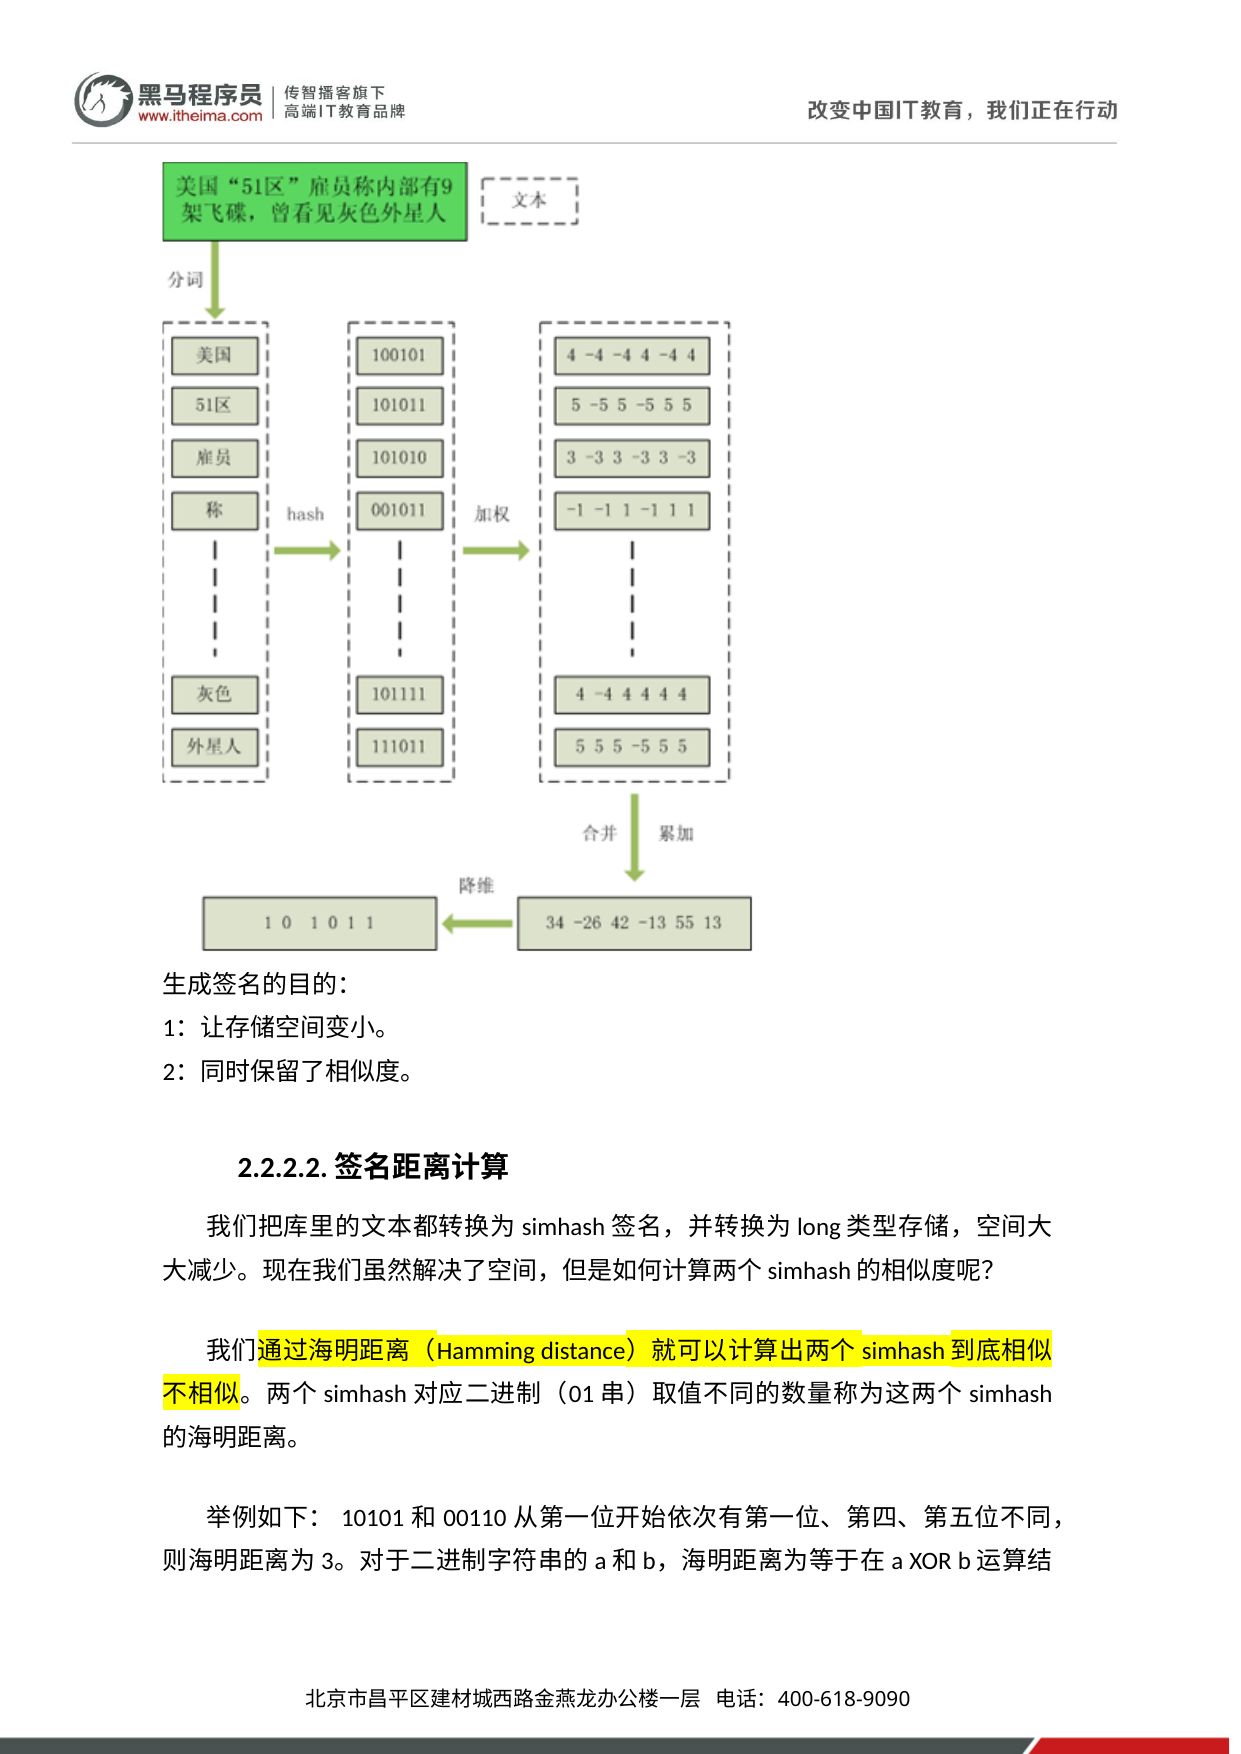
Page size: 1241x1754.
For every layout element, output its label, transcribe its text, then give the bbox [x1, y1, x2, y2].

text 2：同时保留了相似度。 [162, 1051, 1053, 1087]
text 1：让存储空间变小。 [162, 1008, 1053, 1044]
picture [0, 1678, 1230, 1754]
picture [0, 1, 1220, 151]
text 生成签名的目的： [162, 964, 1053, 1001]
text 我们把库里的文本都转换为simhash签名，并转换为long类型存储，空间大大减少。现在我们虽然解决了空间，但是如何计算两个simhash的相似度呢？ [162, 1207, 1053, 1287]
text 我们通过海明距离（Hamming distance）就可以计算出两个simhash到底相似不相似。两个simhash对应二进制（01串）取值不同的数量称为这两个simhash的海明距离。 [162, 1330, 1053, 1453]
subtitle 签名距离计算 [237, 1144, 1053, 1186]
text 举例如下： 10101 和 00110 从第一位开始依次有第一位、第四、第五位不同，则海明距离为3。对于二进制字符串的a和b，海明距离为等于在a XOR b运算结果中1的个数（普遍算法）。 [162, 1497, 1053, 1577]
picture [162, 162, 787, 959]
